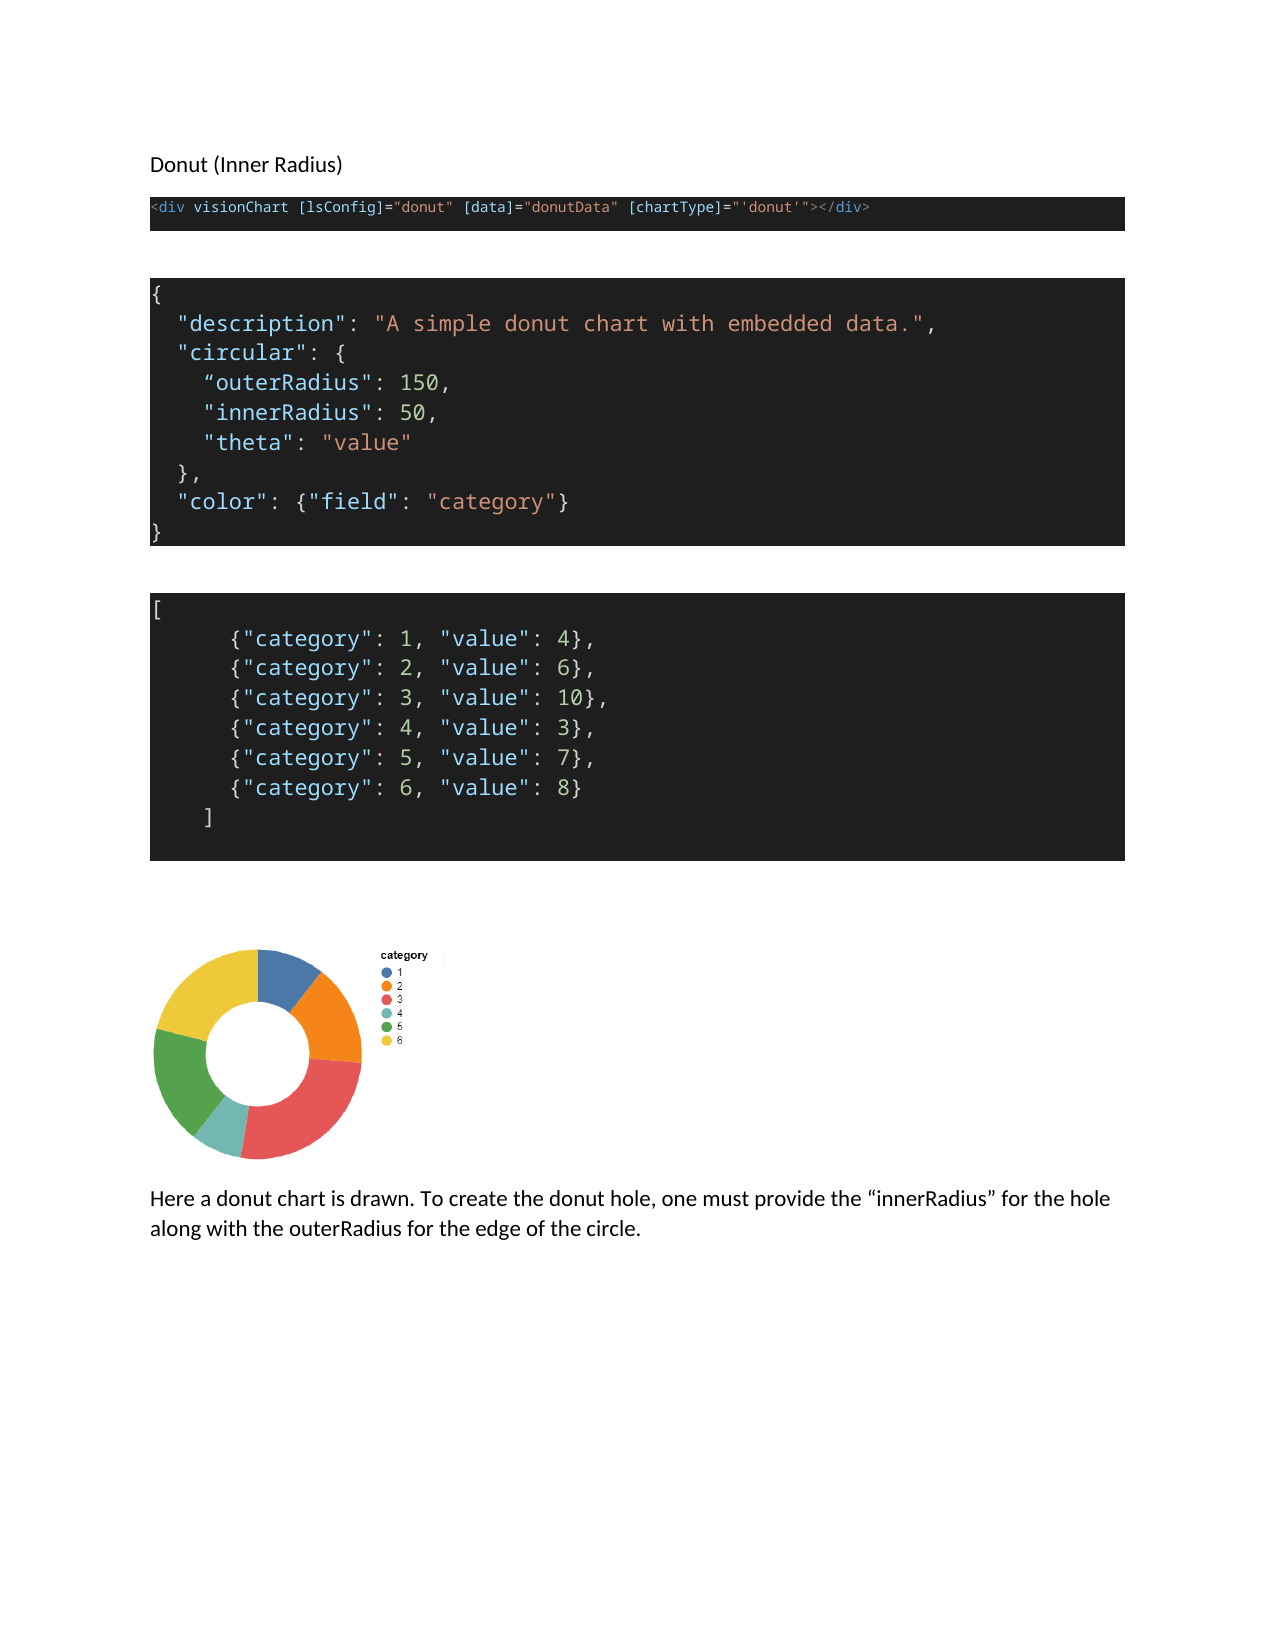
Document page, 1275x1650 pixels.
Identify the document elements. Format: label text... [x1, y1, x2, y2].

text {"category": 6, "value": 8} [150, 772, 1125, 801]
text "innerRadius": 50, [150, 397, 1125, 427]
picture [150, 907, 445, 1166]
text {"category": 1, "value": 4}, [150, 623, 1125, 652]
text {"category": 2, "value": 6}, [150, 652, 1125, 682]
text [ [150, 593, 1125, 623]
text Donut (Inner Radius) [150, 150, 1125, 178]
text ] [150, 801, 1125, 831]
text {"category": 4, "value": 3}, [150, 712, 1125, 742]
text <div visionChart [lsConfig]="donut" [data]="donutData" [chartType]="'donut'"></div> [150, 197, 1125, 231]
text }, [150, 457, 1125, 486]
text "theta": "value" [150, 427, 1125, 457]
text { [150, 278, 1125, 308]
text “outerRadius": 150, [150, 367, 1125, 397]
text } [150, 516, 1125, 546]
text {"category": 5, "value": 7}, [150, 742, 1125, 772]
text "description": "A simple donut chart with embedded data.", [150, 308, 1125, 337]
text {"category": 3, "value": 10}, [150, 682, 1125, 712]
text "circular": { [150, 337, 1125, 367]
text Here a donut chart is drawn. To create the donut hole, one must provide the “innerRadius” for the hole along with the outerRadius for the edge of the circle. [150, 1184, 1125, 1242]
text "color": {"field": "category"} [150, 486, 1125, 516]
